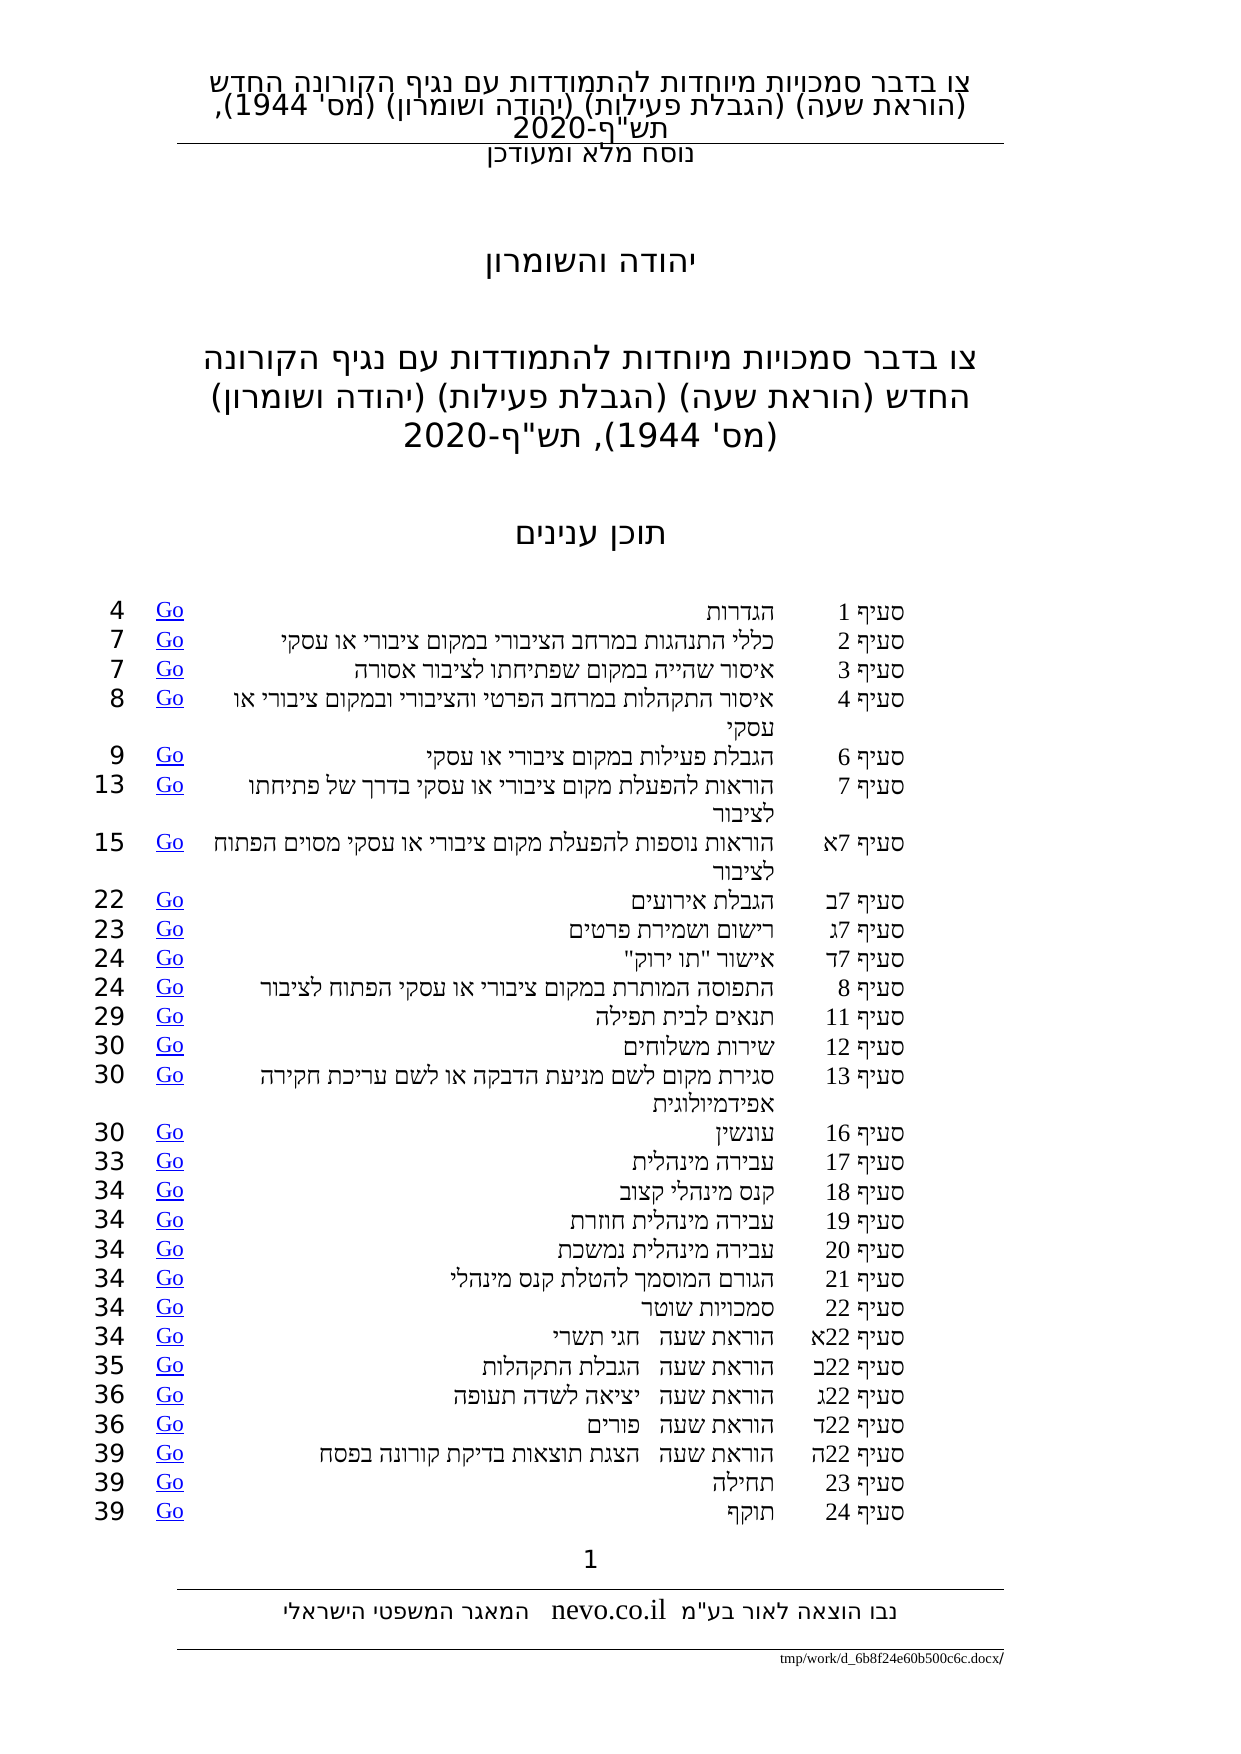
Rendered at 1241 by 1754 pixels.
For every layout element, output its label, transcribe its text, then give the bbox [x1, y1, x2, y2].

text צו בדבר סמכויות מיוחדות להתמודדות עם נגיף הקורונה החדש (הוראת שעה) (הגבלת פעילות) (יהודה ושומרון) (מס' 1944), תש"ף-2020 [177, 339, 1004, 455]
text תוכן ענינים [177, 514, 1004, 552]
text יהודה והשומרון [177, 242, 1004, 280]
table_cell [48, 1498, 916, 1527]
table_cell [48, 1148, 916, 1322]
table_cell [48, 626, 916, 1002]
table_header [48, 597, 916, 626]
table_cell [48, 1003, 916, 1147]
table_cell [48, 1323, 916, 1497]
